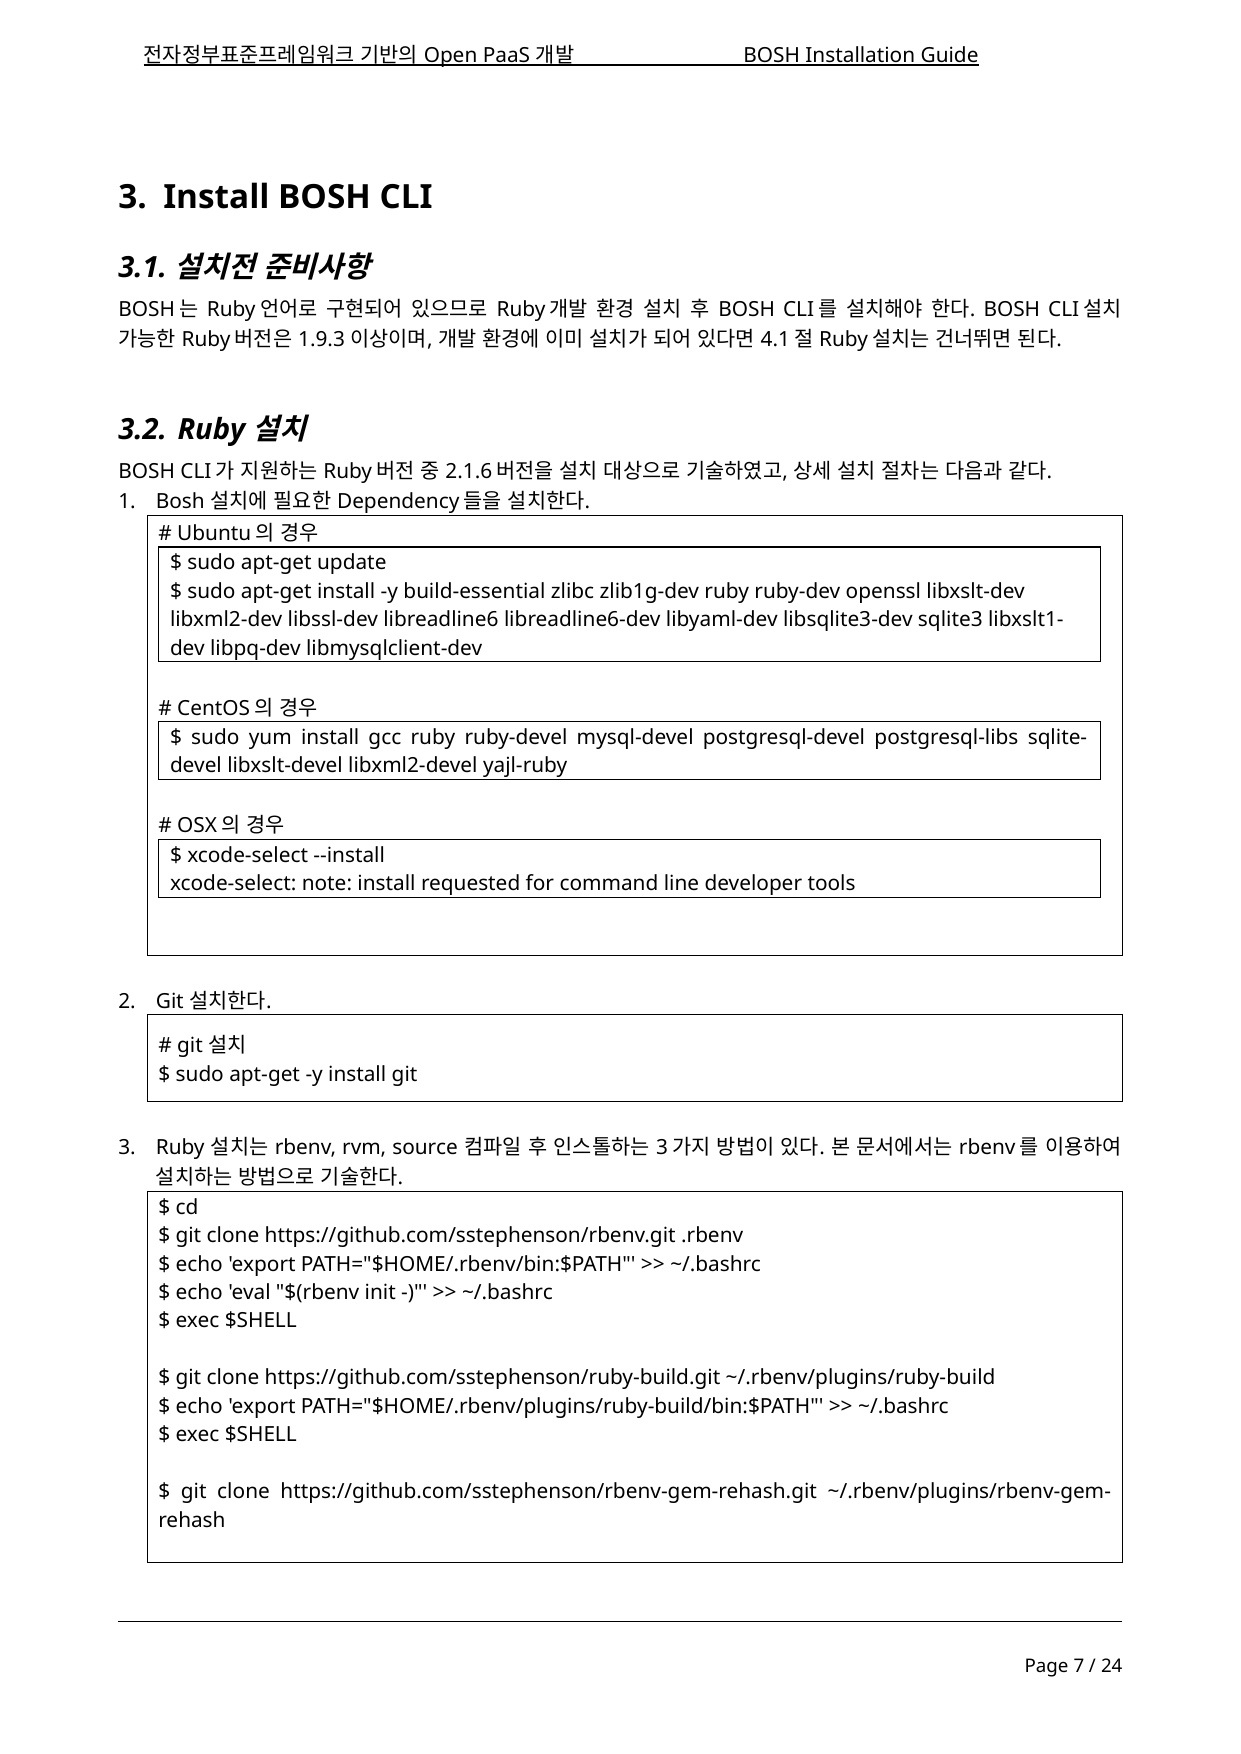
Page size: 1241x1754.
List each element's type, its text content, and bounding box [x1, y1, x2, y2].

subtitle Install BOSH CLI [118, 173, 1122, 218]
subtitle Ruby 설치 [118, 406, 1122, 448]
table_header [148, 1192, 1122, 1562]
table_header # Ubuntu의 경우 # CentOS의 경우 # OSX의 경우 [148, 516, 1122, 954]
text BOSH는 Ruby언어로 구현되어 있으므로 Ruby개발 환경 설치 후 BOSH CLI를 설치해야 한다. BOSH CLI설치 가능한 Ruby버전은 1.9.3 이상이며, 개발 환경에 이미 설치가 되어 있다면 4.1절 Ruby설치는 건너뛰면 된다. [118, 292, 1122, 352]
table_header # git 설치 $ sudo apt-get -y install git [148, 1015, 1122, 1101]
subtitle 설치전 준비사항 [118, 243, 1122, 286]
list Ruby 설치는 rbenv, rvm, source 컴파일 후 인스톨하는 3가지 방법이 있다. 본 문서에서는 rbenv를 이용하여 설치하는 방법으로 기술한다. [118, 1130, 1122, 1191]
list Git 설치한다. [118, 984, 1122, 1014]
list Bosh 설치에 필요한 Dependency들을 설치한다. [118, 485, 1122, 515]
text BOSH CLI가 지원하는 Ruby버전 중 2.1.6버전을 설치 대상으로 기술하였고, 상세 설치 절차는 다음과 같다. [118, 454, 1122, 485]
